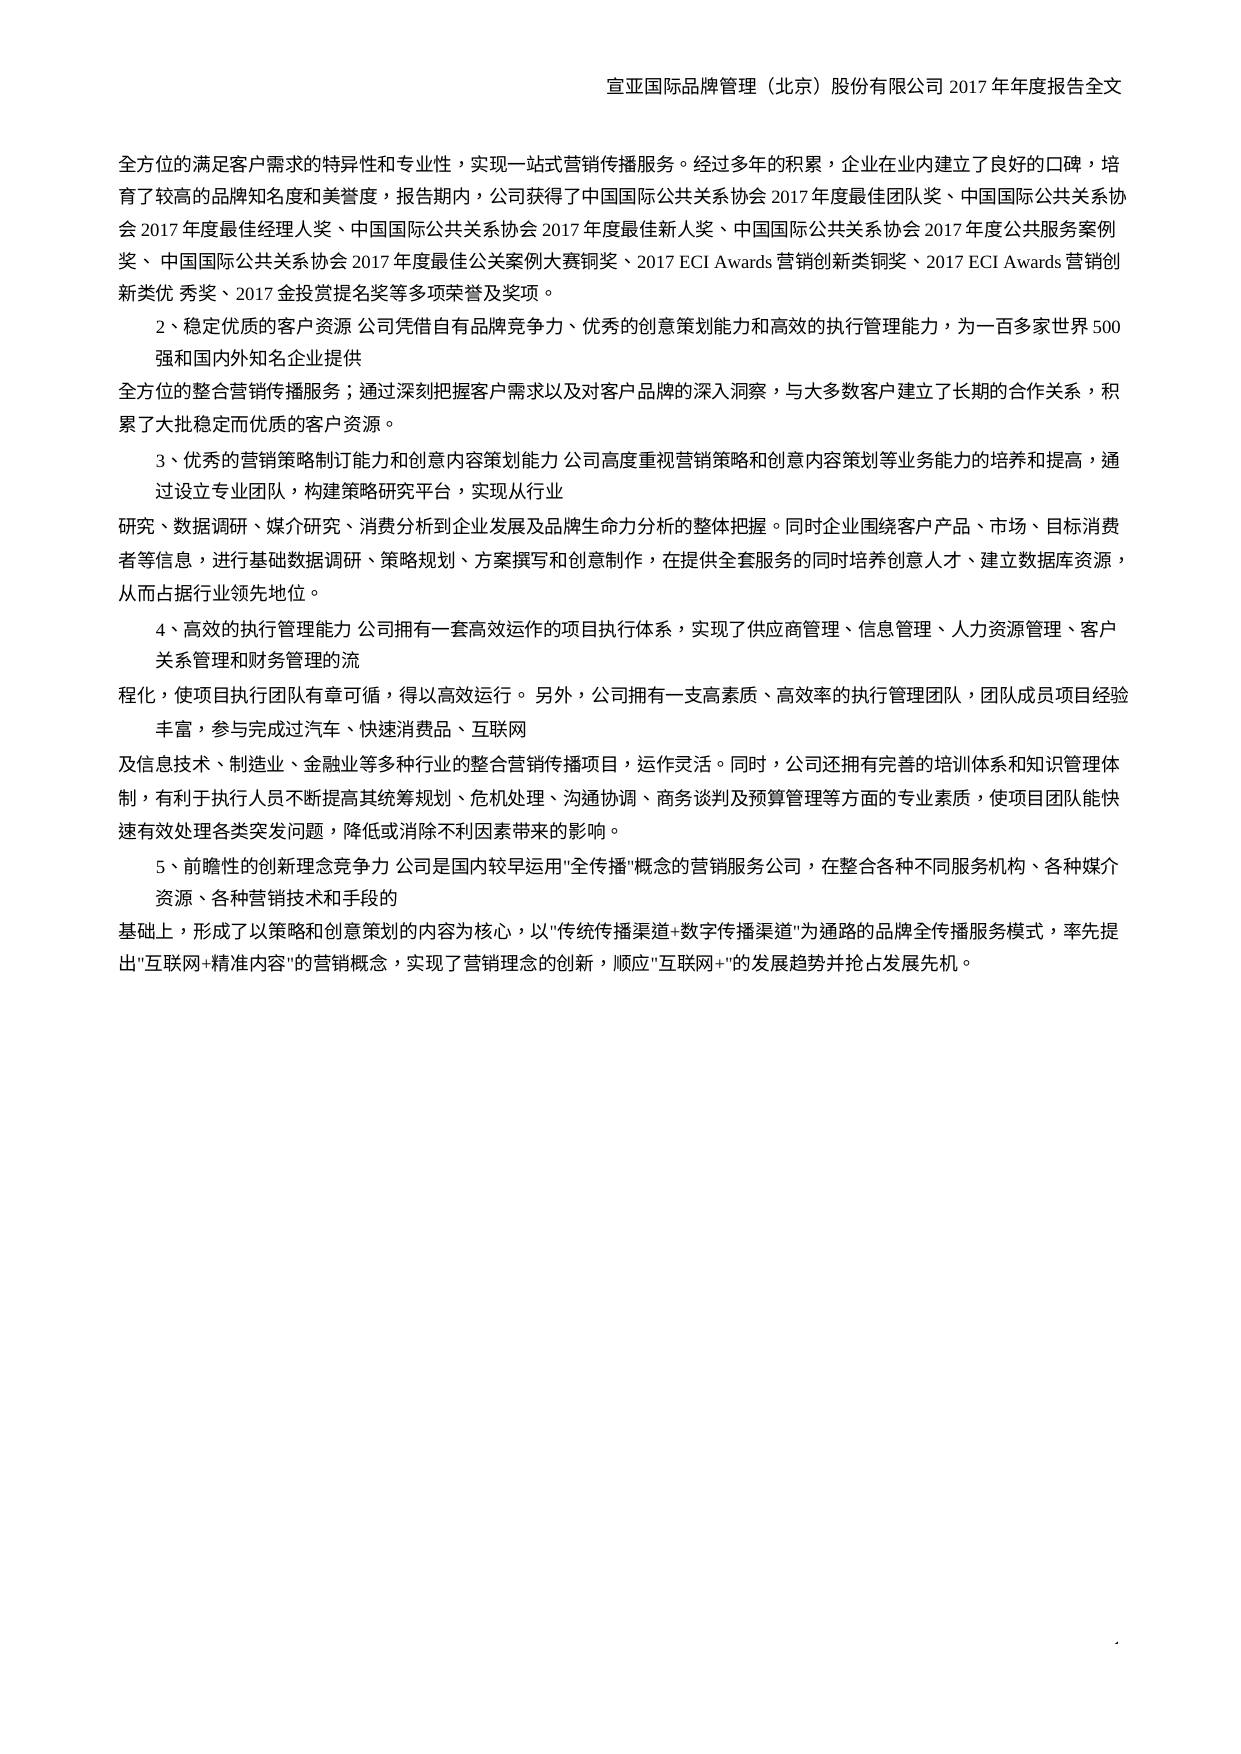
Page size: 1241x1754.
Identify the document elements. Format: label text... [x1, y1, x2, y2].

text 5、前瞻性的创新理念竞争力 公司是国内较早运用"全传播"概念的营销服务公司，在整合各种不同服务机构、各种媒介资源、各种营销技术和手段的 [156, 853, 1124, 911]
text 全方位的满足客户需求的特异性和专业性，实现一站式营销传播服务。经过多年的积累，企业在业内建立了良好的口碑，培 育了较高的品牌知名度和美誉度，报告期内，公司获得了中国国际公共关系协会2017年度最佳团队奖、中国国际公共关系协 会2017年度最佳经理人奖、中国国际公共关系协会2017年度最佳新人奖、中国国际公共关系协会2017年度公共服务案例奖、 中国国际公共关系协会2017年度最佳公关案例大赛铜奖、2017 ECI Awards营销创新类铜奖、2017 ECI Awards营销创新类优 秀奖、2017金投赏提名奖等多项荣誉及奖项。 [118, 152, 1133, 306]
text 研究、数据调研、媒介研究、消费分析到企业发展及品牌生命力分析的整体把握。同时企业围绕客户产品、市场、目标消费 者等信息，进行基础数据调研、策略规划、方案撰写和创意制作，在提供全套服务的同时培养创意人才、建立数据库资源， 从而占据行业领先地位。 [118, 514, 1133, 606]
text 3、优秀的营销策略制订能力和创意内容策划能力 公司高度重视营销策略和创意内容策划等业务能力的培养和提高，通过设立专业团队，构建策略研究平台，实现从行业 [156, 447, 1133, 504]
text 程化，使项目执行团队有章可循，得以高效运行。 另外，公司拥有一支高素质、高效率的执行管理团队，团队成员项目经验丰富，参与完成过汽车、快速消费品、互联网 [118, 683, 1133, 742]
text 4、高效的执行管理能力 公司拥有一套高效运作的项目执行体系，实现了供应商管理、信息管理、人力资源管理、客户关系管理和财务管理的流 [156, 616, 1133, 673]
text 及信息技术、制造业、金融业等多种行业的整合营销传播项目，运作灵活。同时，公司还拥有完善的培训体系和知识管理体 制，有利于执行人员不断提高其统筹规划、危机处理、沟通协调、商务谈判及预算管理等方面的专业素质，使项目团队能快 速有效处理各类突发问题，降低或消除不利因素带来的影响。 [118, 751, 1122, 844]
text 全方位的整合营销传播服务；通过深刻把握客户需求以及对客户品牌的深入洞察，与大多数客户建立了长期的合作关系，积 累了大批稳定而优质的客户资源。 [118, 378, 1133, 437]
text 2、稳定优质的客户资源 公司凭借自有品牌竞争力、优秀的创意策划能力和高效的执行管理能力，为一百多家世界500强和国内外知名企业提供 [156, 313, 1123, 371]
text 基础上，形成了以策略和创意策划的内容为核心，以"传统传播渠道+数字传播渠道"为通路的品牌全传播服务模式，率先提 出"互联网+精准内容"的营销概念，实现了营销理念的创新，顺应"互联网+"的发展趋势并抢占发展先机。 [118, 918, 1121, 976]
